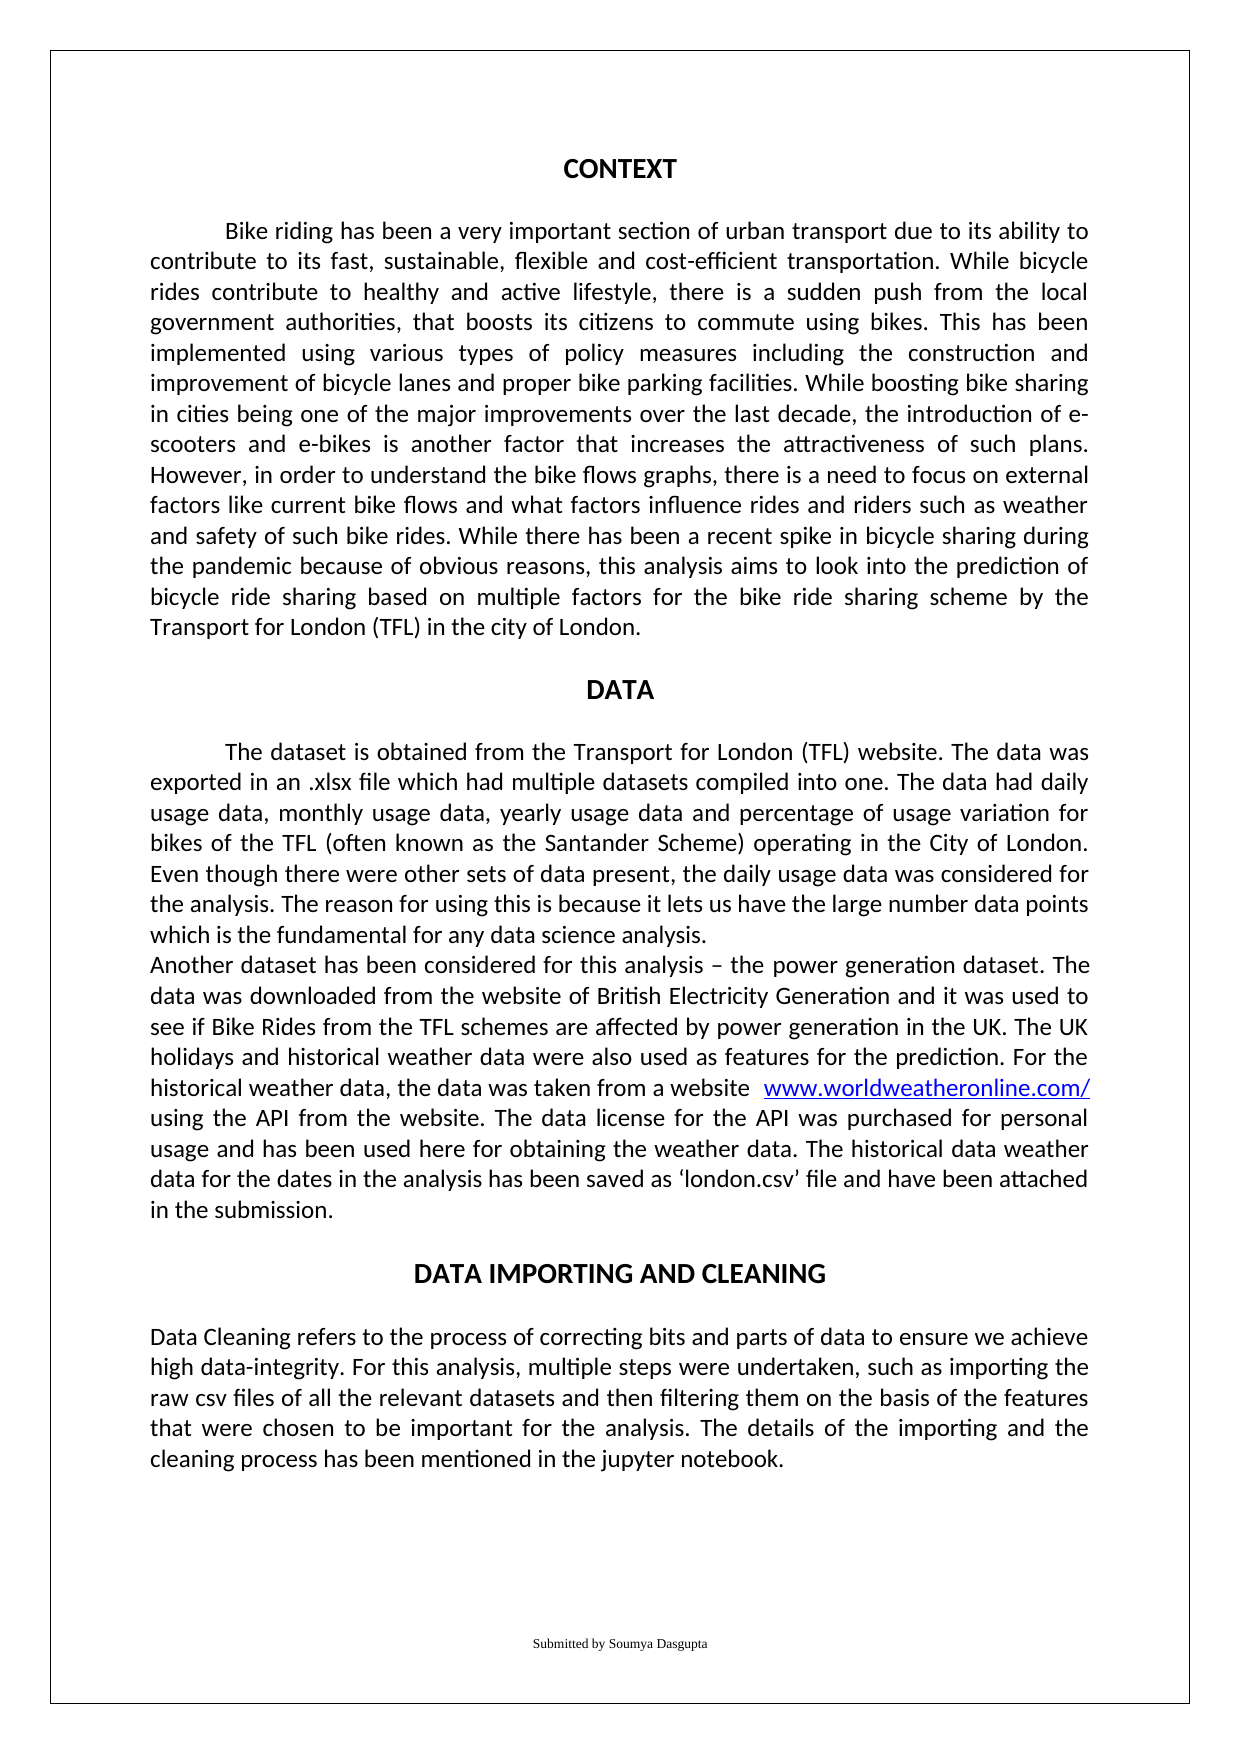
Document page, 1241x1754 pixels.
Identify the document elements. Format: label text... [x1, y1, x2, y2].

text Bike riding has been a very important section of urban transport due to its ability to contribute to its fast, sustainable, flexible and cost-efficient transportation. While bicycle rides contribute to healthy and active lifestyle, there is a sudden push from the local government authorities, that boosts its citizens to commute using bikes. This has been implemented using various types of policy measures including the construction and improvement of bicycle lanes and proper bike parking facilities. While boosting bike sharing in cities being one of the major improvements over the last decade, the introduction of e-scooters and e-bikes is another factor that increases the attractiveness of such plans. However, in order to understand the bike flows graphs, there is a need to focus on external factors like current bike flows and what factors influence rides and riders such as weather and safety of such bike rides. While there has been a recent spike in bicycle sharing during the pandemic because of obvious reasons, this analysis aims to look into the prediction of bicycle ride sharing based on multiple factors for the bike ride sharing scheme by the Transport for London (TFL) in the city of London. [150, 215, 1090, 642]
text CONTEXT [150, 150, 1090, 186]
text Data Cleaning refers to the process of correcting bits and parts of data to ensure we achieve high data-integrity. For this analysis, multiple steps were undertaken, such as importing the raw csv files of all the relevant datasets and then filtering them on the basis of the features that were chosen to be important for the analysis. The details of the importing and the cleaning process has been mentioned in the jupyter notebook. [150, 1291, 1090, 1474]
text The dataset is obtained from the Transport for London (TFL) website. The data was exported in an .xlsx file which had multiple datasets compiled into one. The data had daily usage data, monthly usage data, yearly usage data and percentage of usage variation for bikes of the TFL (often known as the Santander Scheme) operating in the City of London. Even though there were other sets of data present, the daily usage data was considered for the analysis. The reason for using this is because it lets us have the large number data points which is the fundamental for any data science analysis. [150, 736, 1090, 950]
text DATA [150, 671, 1090, 707]
text Another dataset has been considered for this analysis – the power generation dataset. The data was downloaded from the website of British Electricity Generation and it was used to see if Bike Rides from the TFL schemes are affected by power generation in the UK. The UK holidays and historical weather data were also used as features for the prediction. For the historical weather data, the data was taken from a website www.worldweatheronline.com/ using the API from the website. The data license for the API was purchased for personal usage and has been used here for obtaining the weather data. The historical data weather data for the dates in the analysis has been saved as ‘london.csv’ file and have been attached in the submission. [150, 950, 1090, 1224]
text DATA IMPORTING AND CLEANING [150, 1255, 1090, 1291]
